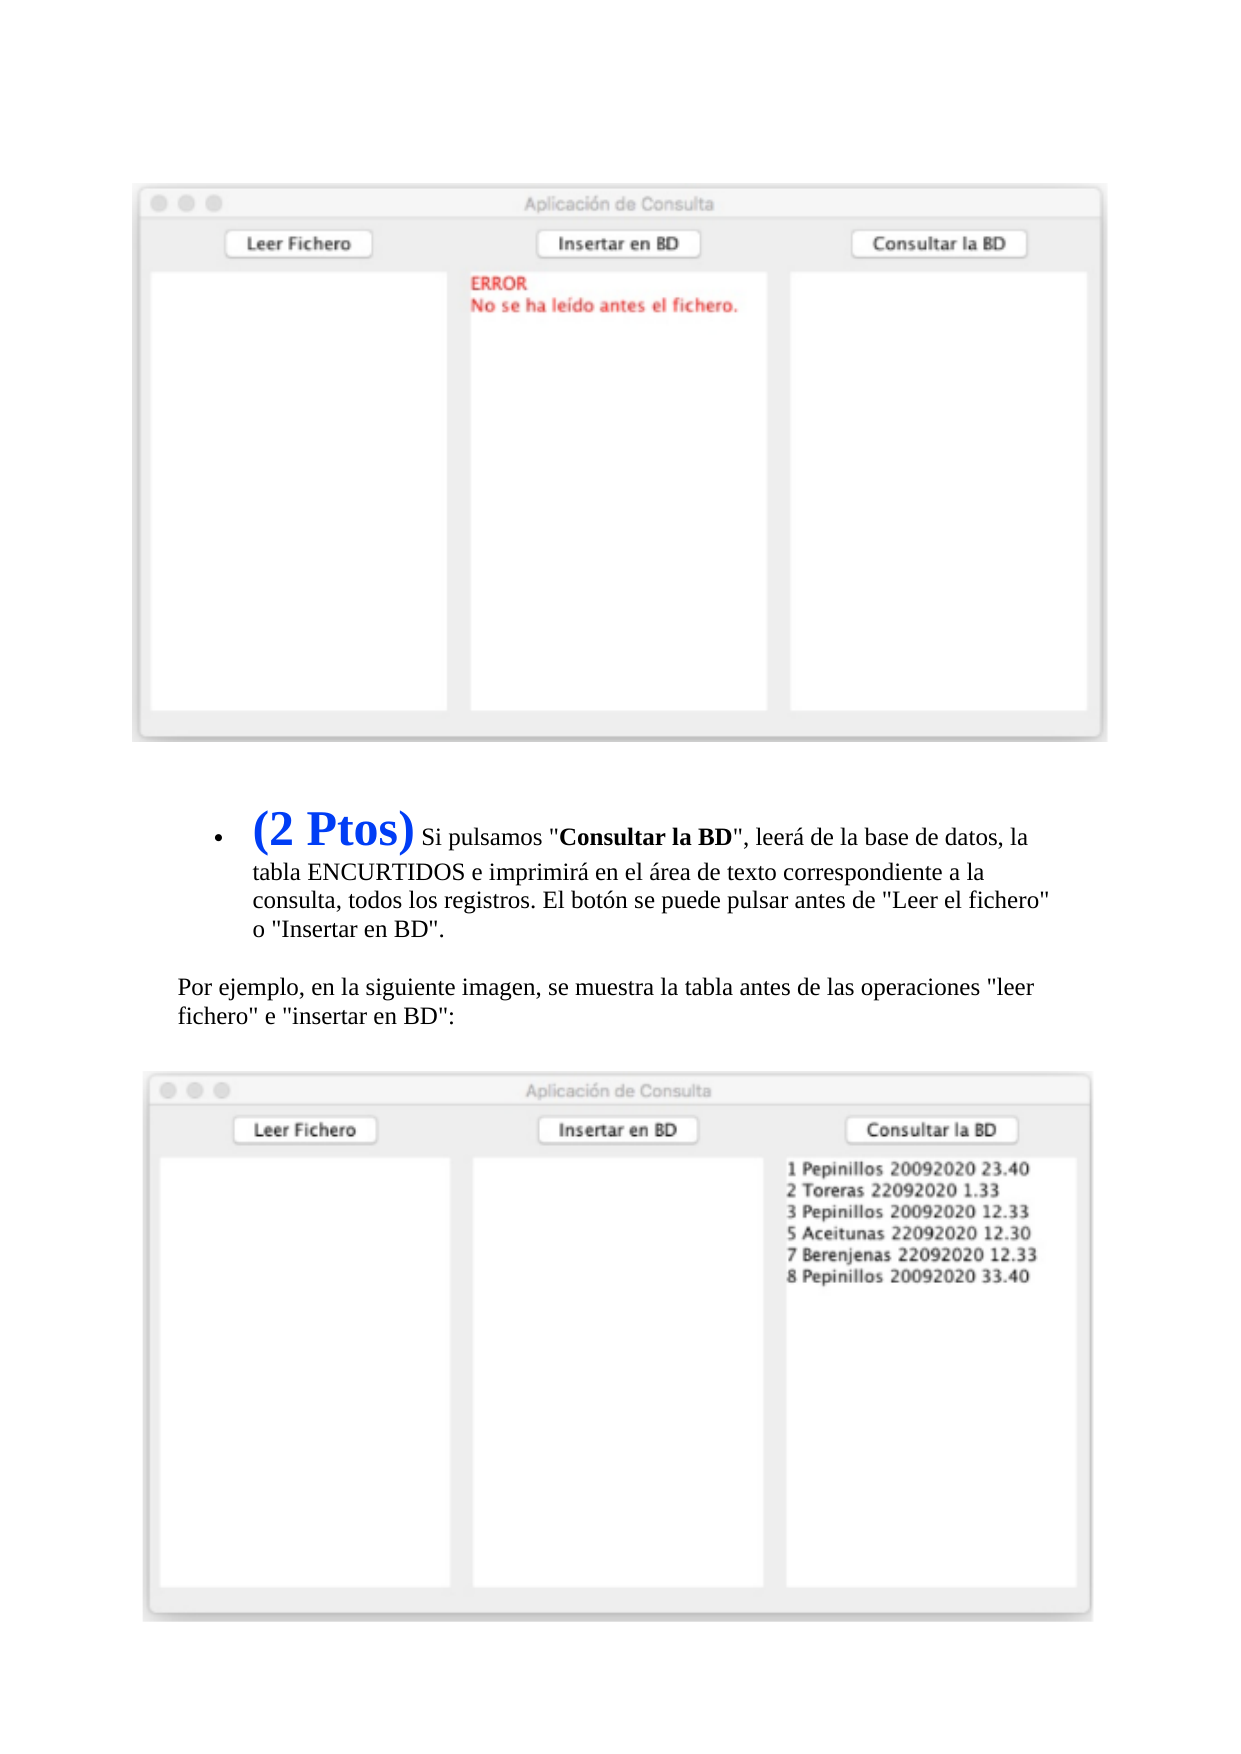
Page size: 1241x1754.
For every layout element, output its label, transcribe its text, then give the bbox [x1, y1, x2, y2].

picture [132, 183, 1109, 742]
list (2 Ptos) Si pulsamos "Consultar la BD", leerá de la base de datos, la tabla ENCURTIDOS e imprimirá en el área de texto correspondiente a la consulta, todos los registros. El botón se puede pulsar antes de "Leer el fichero" o "Insertar en BD". [215, 799, 1063, 943]
picture [142, 1071, 1098, 1622]
text Por ejemplo, en la siguiente imagen, se muestra la tabla antes de las operaciones "leer fichero" e "insertar en BD": [177, 972, 1063, 1029]
